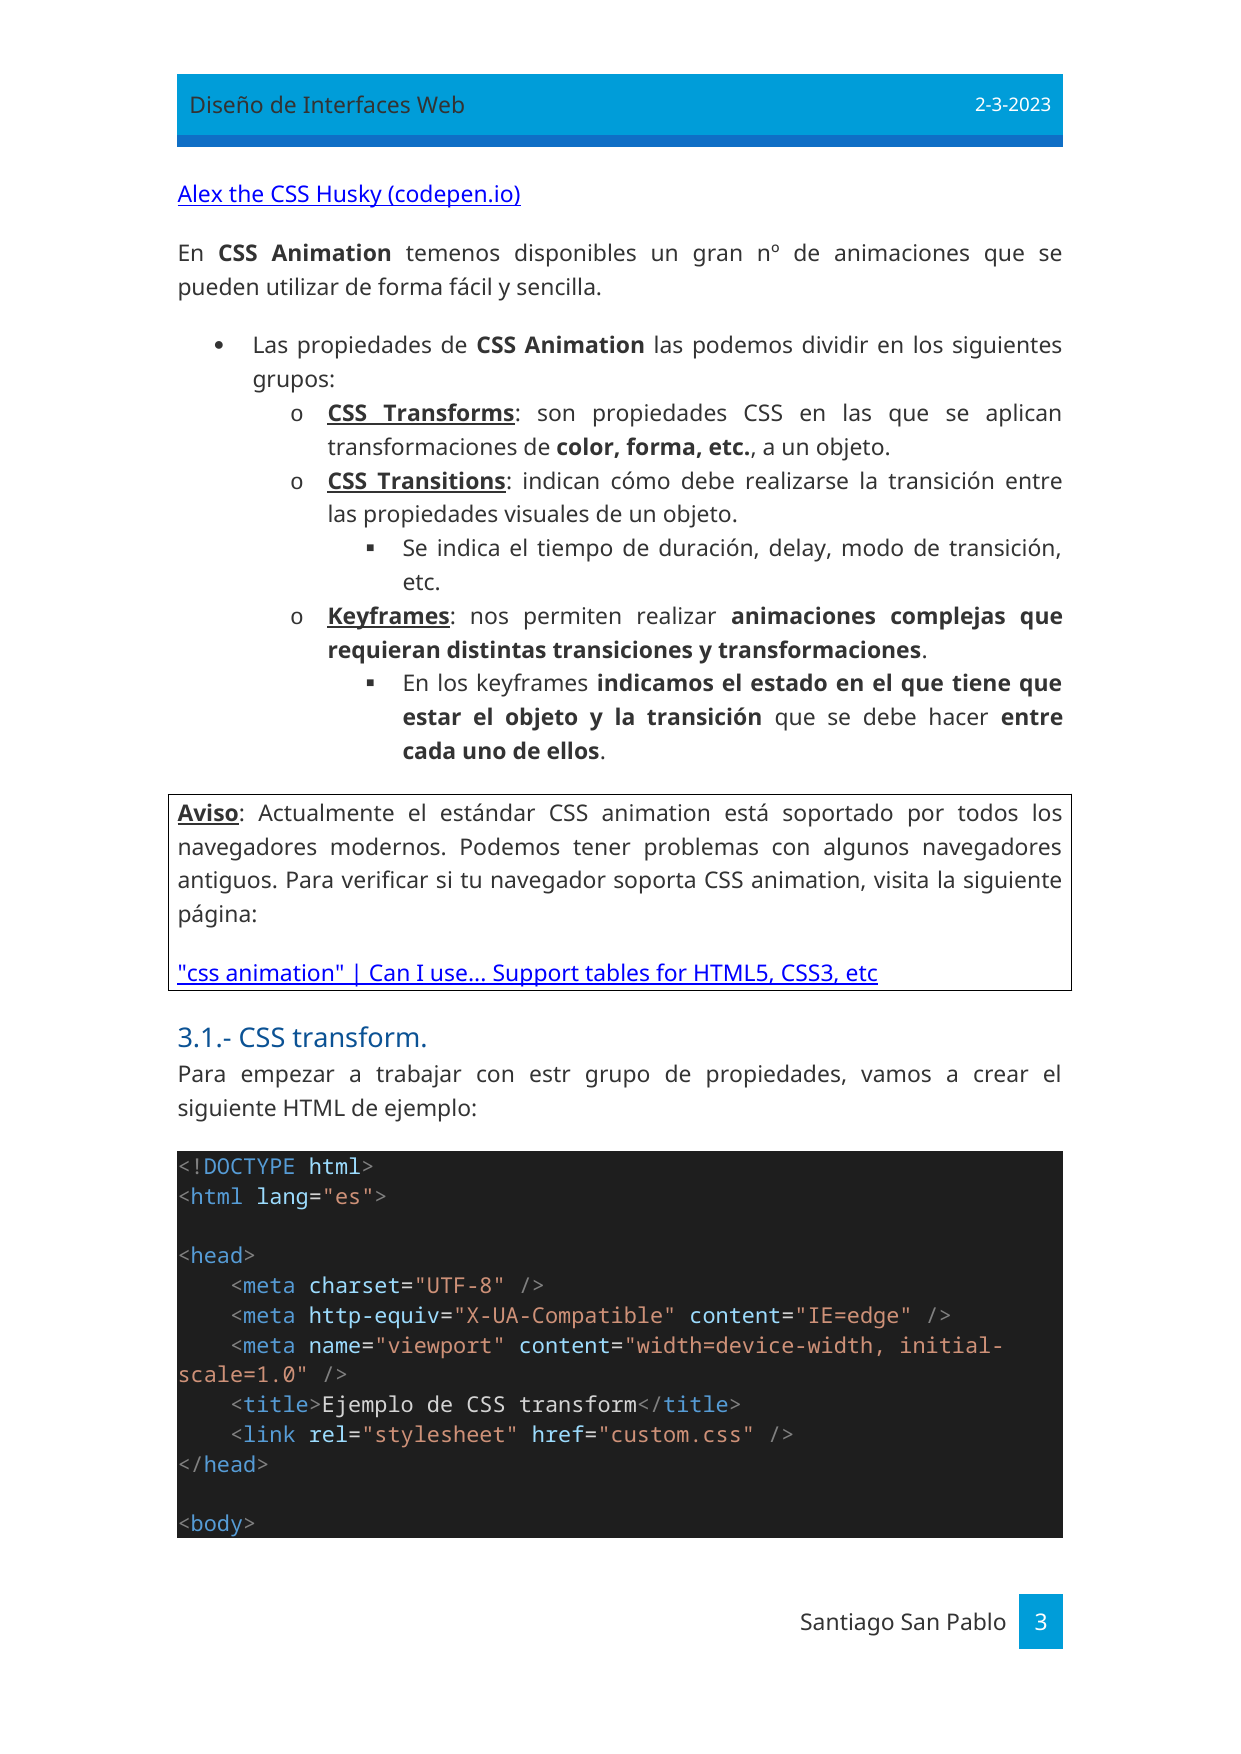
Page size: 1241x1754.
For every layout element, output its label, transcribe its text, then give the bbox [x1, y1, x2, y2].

text <meta charset="UTF-8" /> [177, 1270, 1063, 1300]
text <!DOCTYPE html> [177, 1151, 1063, 1181]
list CSS Transforms: son propiedades CSS en las que se aplican transformaciones de color, forma, etc., a un objeto. [290, 397, 1063, 462]
text <head> [177, 1240, 1063, 1270]
text <body> [177, 1508, 1063, 1538]
text Alex the CSS Husky (codepen.io) [177, 178, 1063, 209]
list En los keyframes indicamos el estado en el que tiene que estar el objeto y la transición que se debe hacer entre cada uno de ellos. [365, 667, 1063, 766]
subtitle 3.1.- CSS transform. [177, 1018, 1063, 1055]
text Para empezar a trabajar con estr grupo de propiedades, vamos a crear el siguiente HTML de ejemplo: [177, 1058, 1063, 1123]
text Aviso: Actualmente el estándar CSS animation está soportado por todos los navegadores modernos. Podemos tener problemas con algunos navegadores antiguos. Para verificar si tu navegador soporta CSS animation, visita la siguiente página: [169, 795, 1071, 929]
text "css animation" | Can I use... Support tables for HTML5, CSS3, etc [169, 953, 1071, 990]
text <link rel="stylesheet" href="custom.css" /> [177, 1419, 1063, 1449]
text <meta name="viewport" content="width=device-width, initial-scale=1.0" /> [177, 1329, 1063, 1389]
text <html lang="es"> [177, 1181, 1063, 1210]
list Las propiedades de CSS Animation las podemos dividir en los siguientes grupos: [215, 329, 1063, 394]
text En CSS Animation temenos disponibles un gran nº de animaciones que se pueden utilizar de forma fácil y sencilla. [177, 237, 1063, 302]
text <meta http-equiv="X-UA-Compatible" content="IE=edge" /> [177, 1300, 1063, 1329]
text <title>Ejemplo de CSS transform</title> [177, 1389, 1063, 1419]
list Keyframes: nos permiten realizar animaciones complejas que requieran distintas transiciones y transformaciones. [290, 600, 1063, 665]
list CSS Transitions: indican cómo debe realizarse la transición entre las propiedades visuales de un objeto. [290, 464, 1063, 530]
text </head> [177, 1449, 1063, 1478]
list Se indica el tiempo de duración, delay, modo de transición, etc. [365, 532, 1063, 597]
